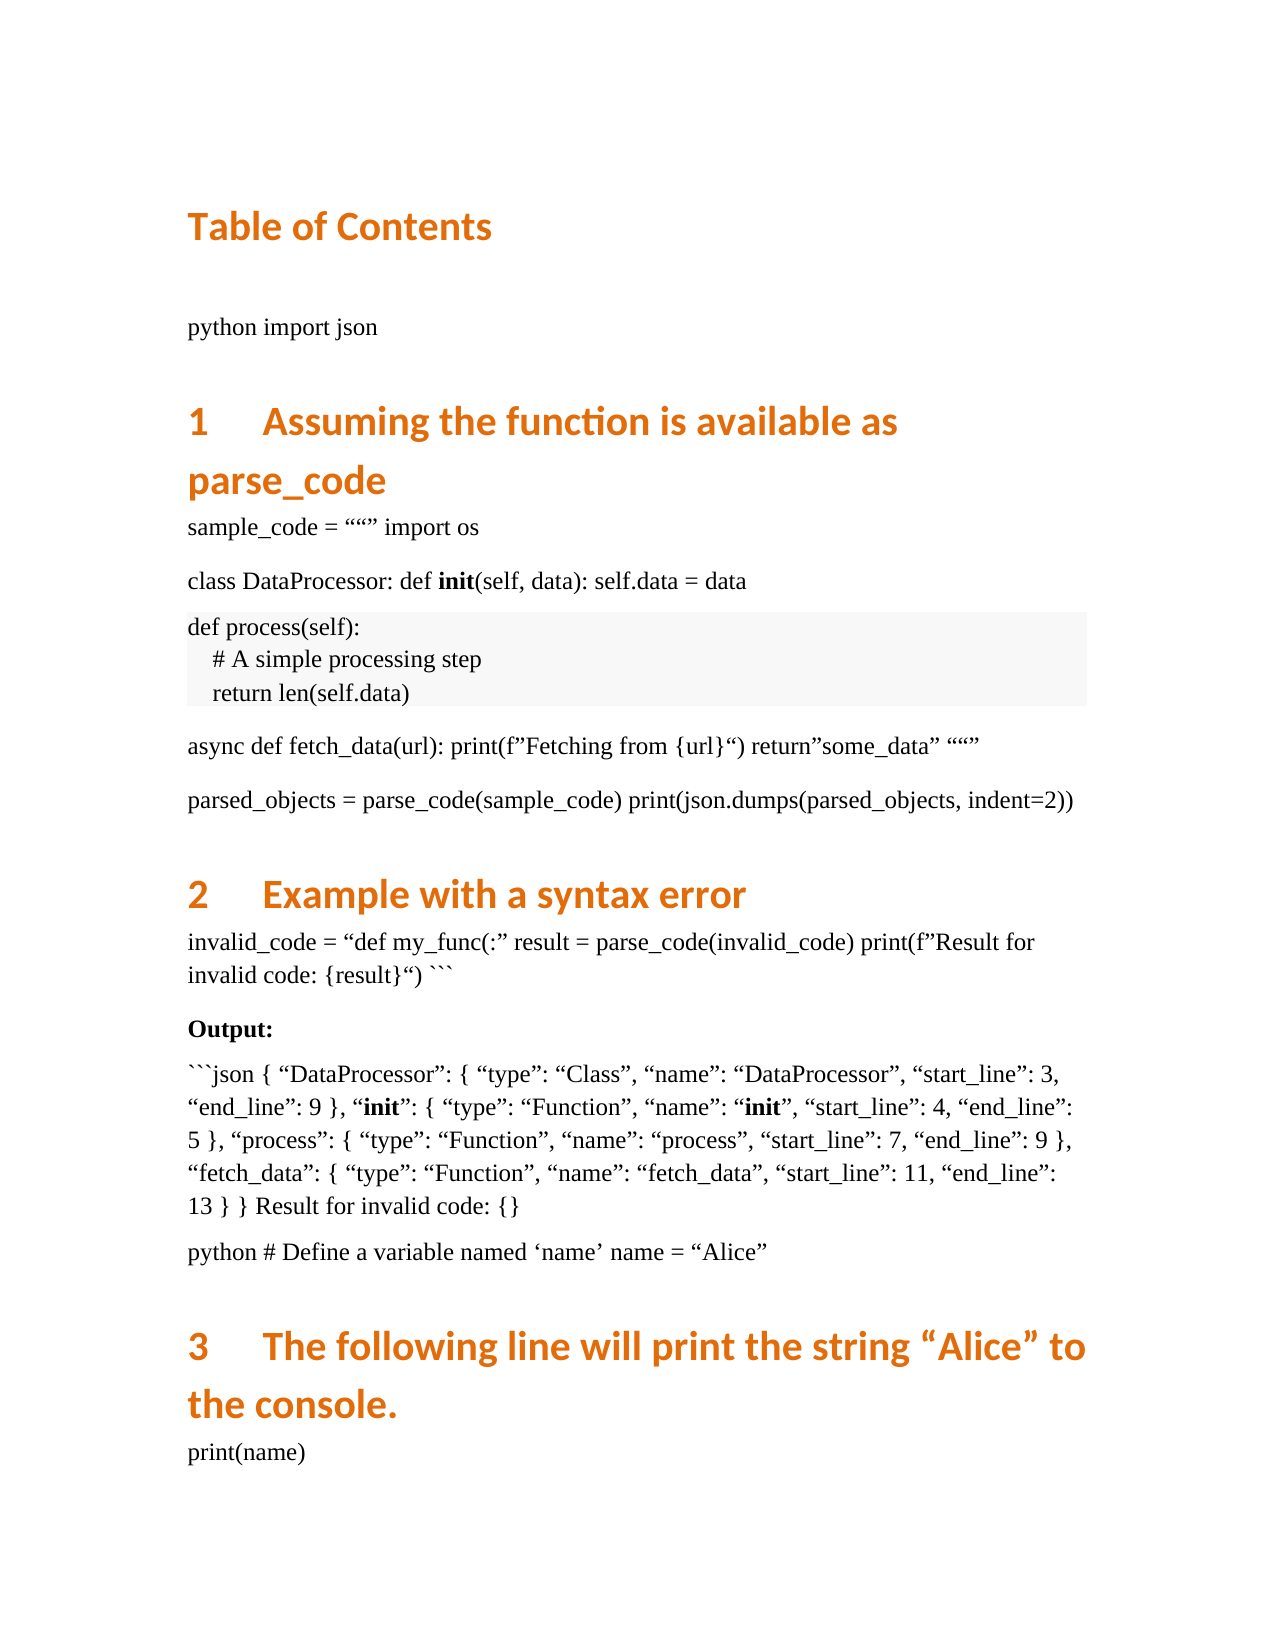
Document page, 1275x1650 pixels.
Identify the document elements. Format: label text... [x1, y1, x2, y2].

subtitle 3 The following line will print the string “Alice” to the console. [187, 1320, 1087, 1429]
text def process(self): # A simple processing step return len(self.data) [187, 612, 1087, 706]
text parsed_objects = parse_code(sample_code) print(json.dumps(parsed_objects, indent=2)) [187, 785, 1087, 814]
text Output: [187, 1014, 1087, 1042]
text class DataProcessor: def init(self, data): self.data = data [187, 566, 1087, 595]
text ```json { “DataProcessor”: { “type”: “Class”, “name”: “DataProcessor”, “start_line”: 3, “end_line”: 9 }, “init”: { “type”: “Function”, “name”: “init”, “start_line”: 4, “end_line”: 5 }, “process”: { “type”: “Function”, “name”: “process”, “start_line”: 7, “end_line”: 9 }, “fetch_data”: { “type”: “Function”, “name”: “fetch_data”, “start_line”: 11, “end_line”: 13 } } Result for invalid code: {} [187, 1059, 1087, 1220]
subtitle 1 Assuming the function is available as parse_code [187, 395, 1087, 504]
subtitle 2 Example with a syntax error [187, 868, 1087, 919]
text python # Define a variable named ‘name’ name = “Alice” [187, 1237, 1087, 1266]
